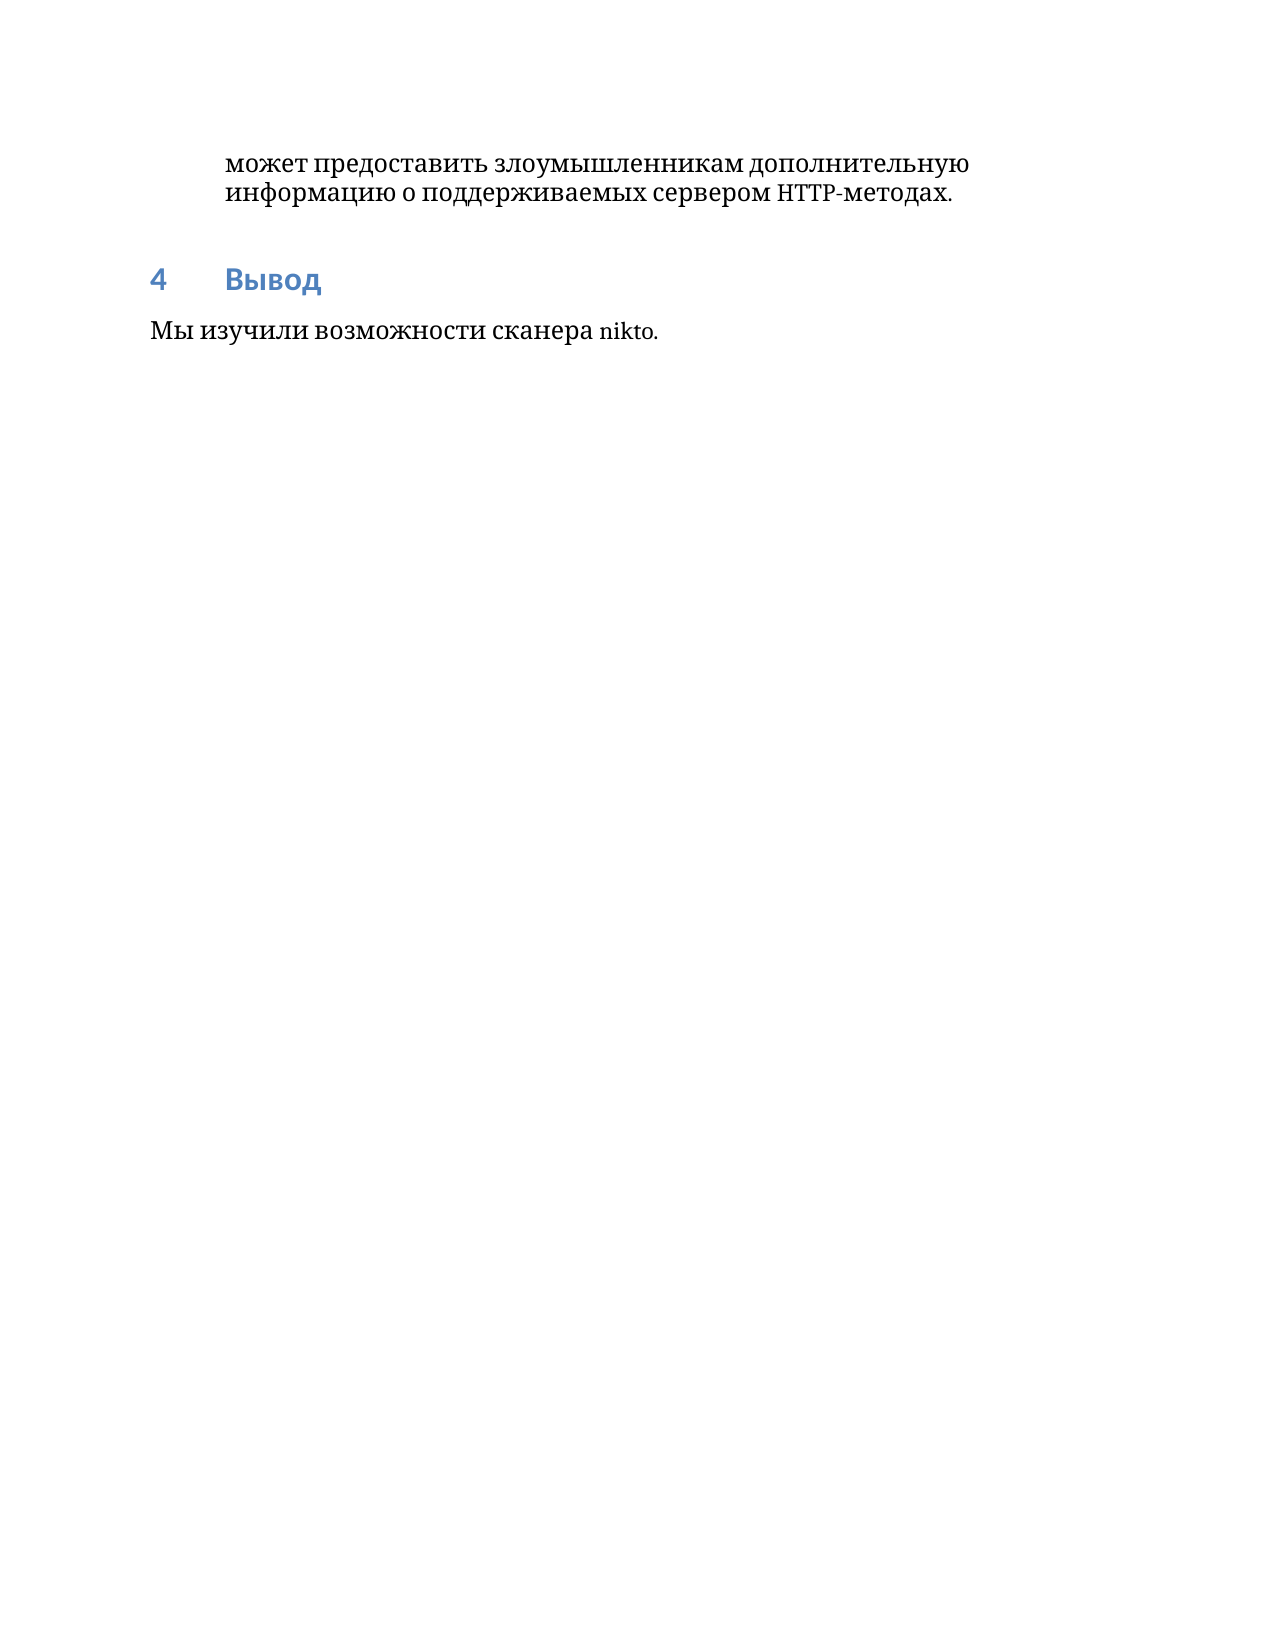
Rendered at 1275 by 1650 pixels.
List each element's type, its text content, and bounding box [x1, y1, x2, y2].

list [175, 150, 1125, 207]
subtitle 4 Вывод [150, 257, 1125, 298]
text Мы изучили возможности сканера nikto. [150, 317, 1125, 346]
